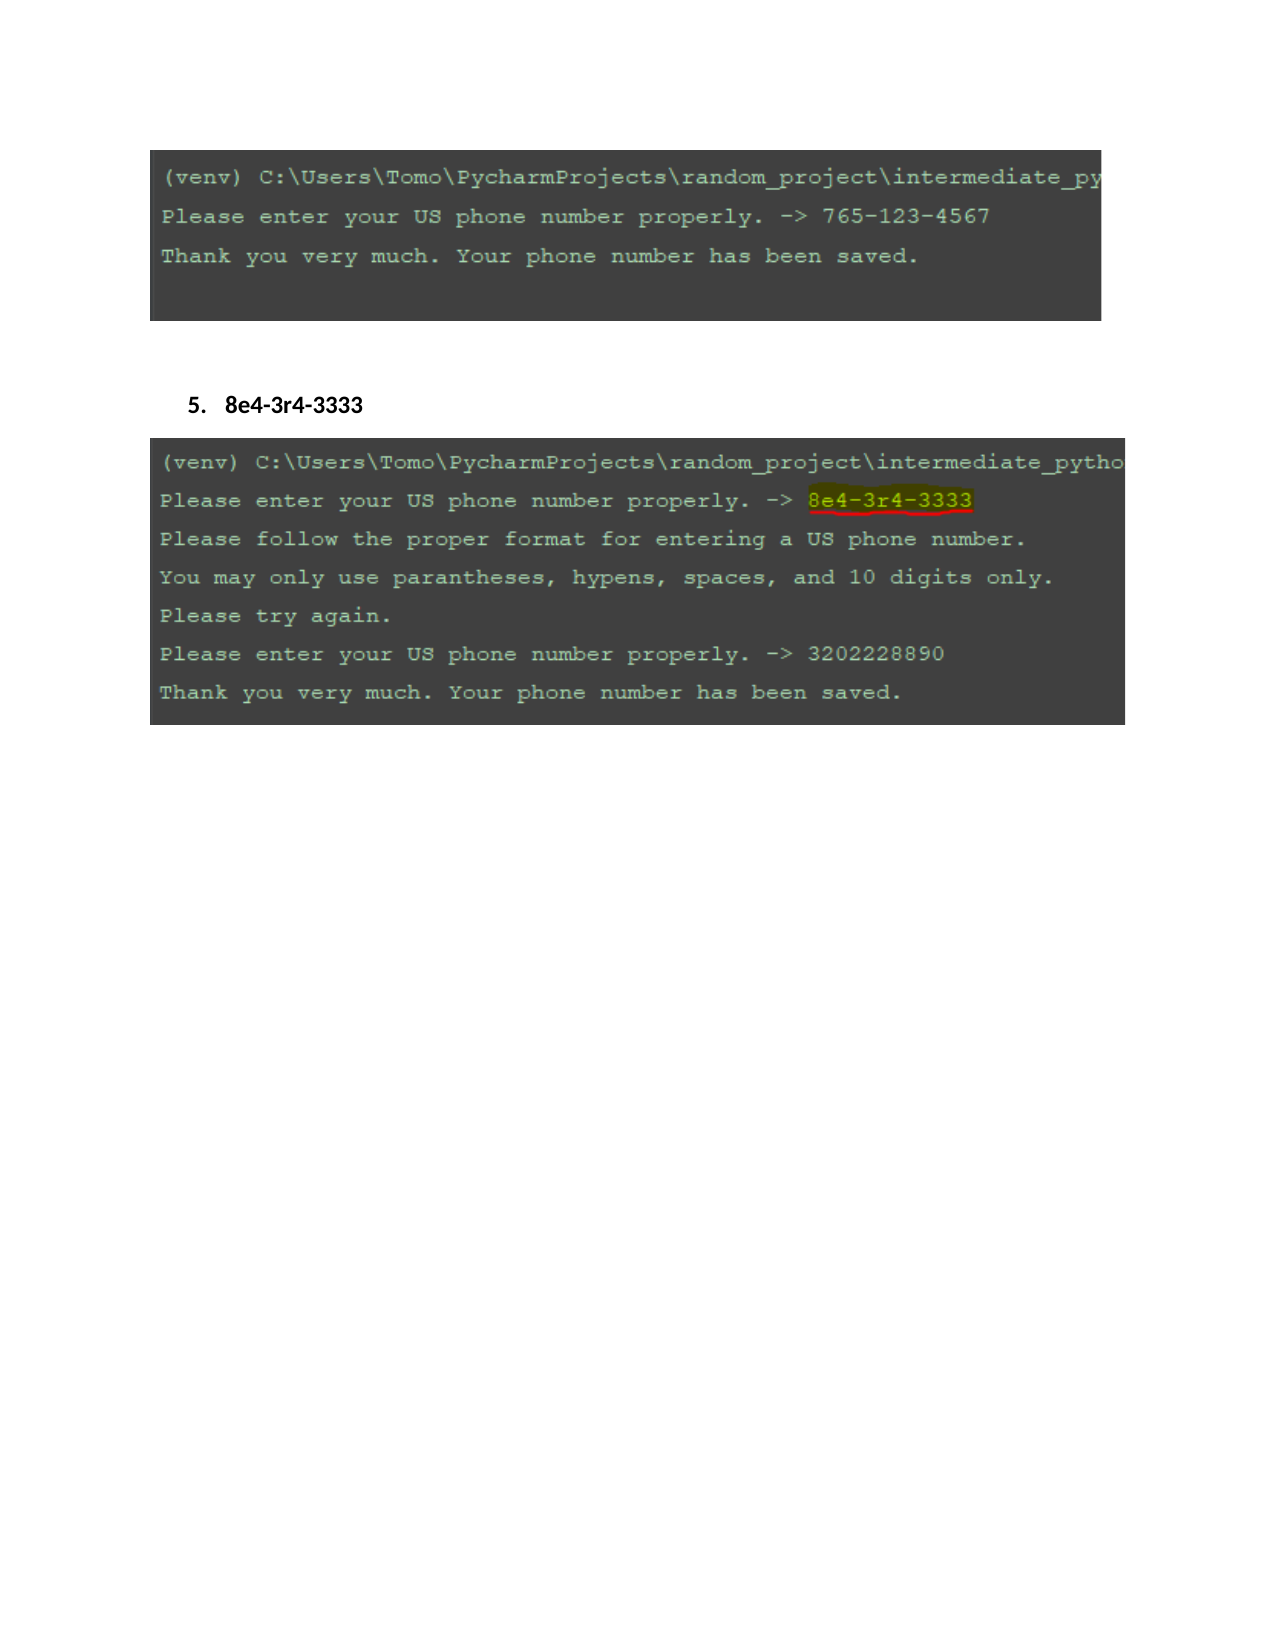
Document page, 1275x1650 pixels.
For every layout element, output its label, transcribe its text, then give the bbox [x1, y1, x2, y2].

picture [150, 438, 1125, 725]
picture [150, 150, 1102, 321]
list 8e4-3r4-3333 [187, 389, 1125, 419]
